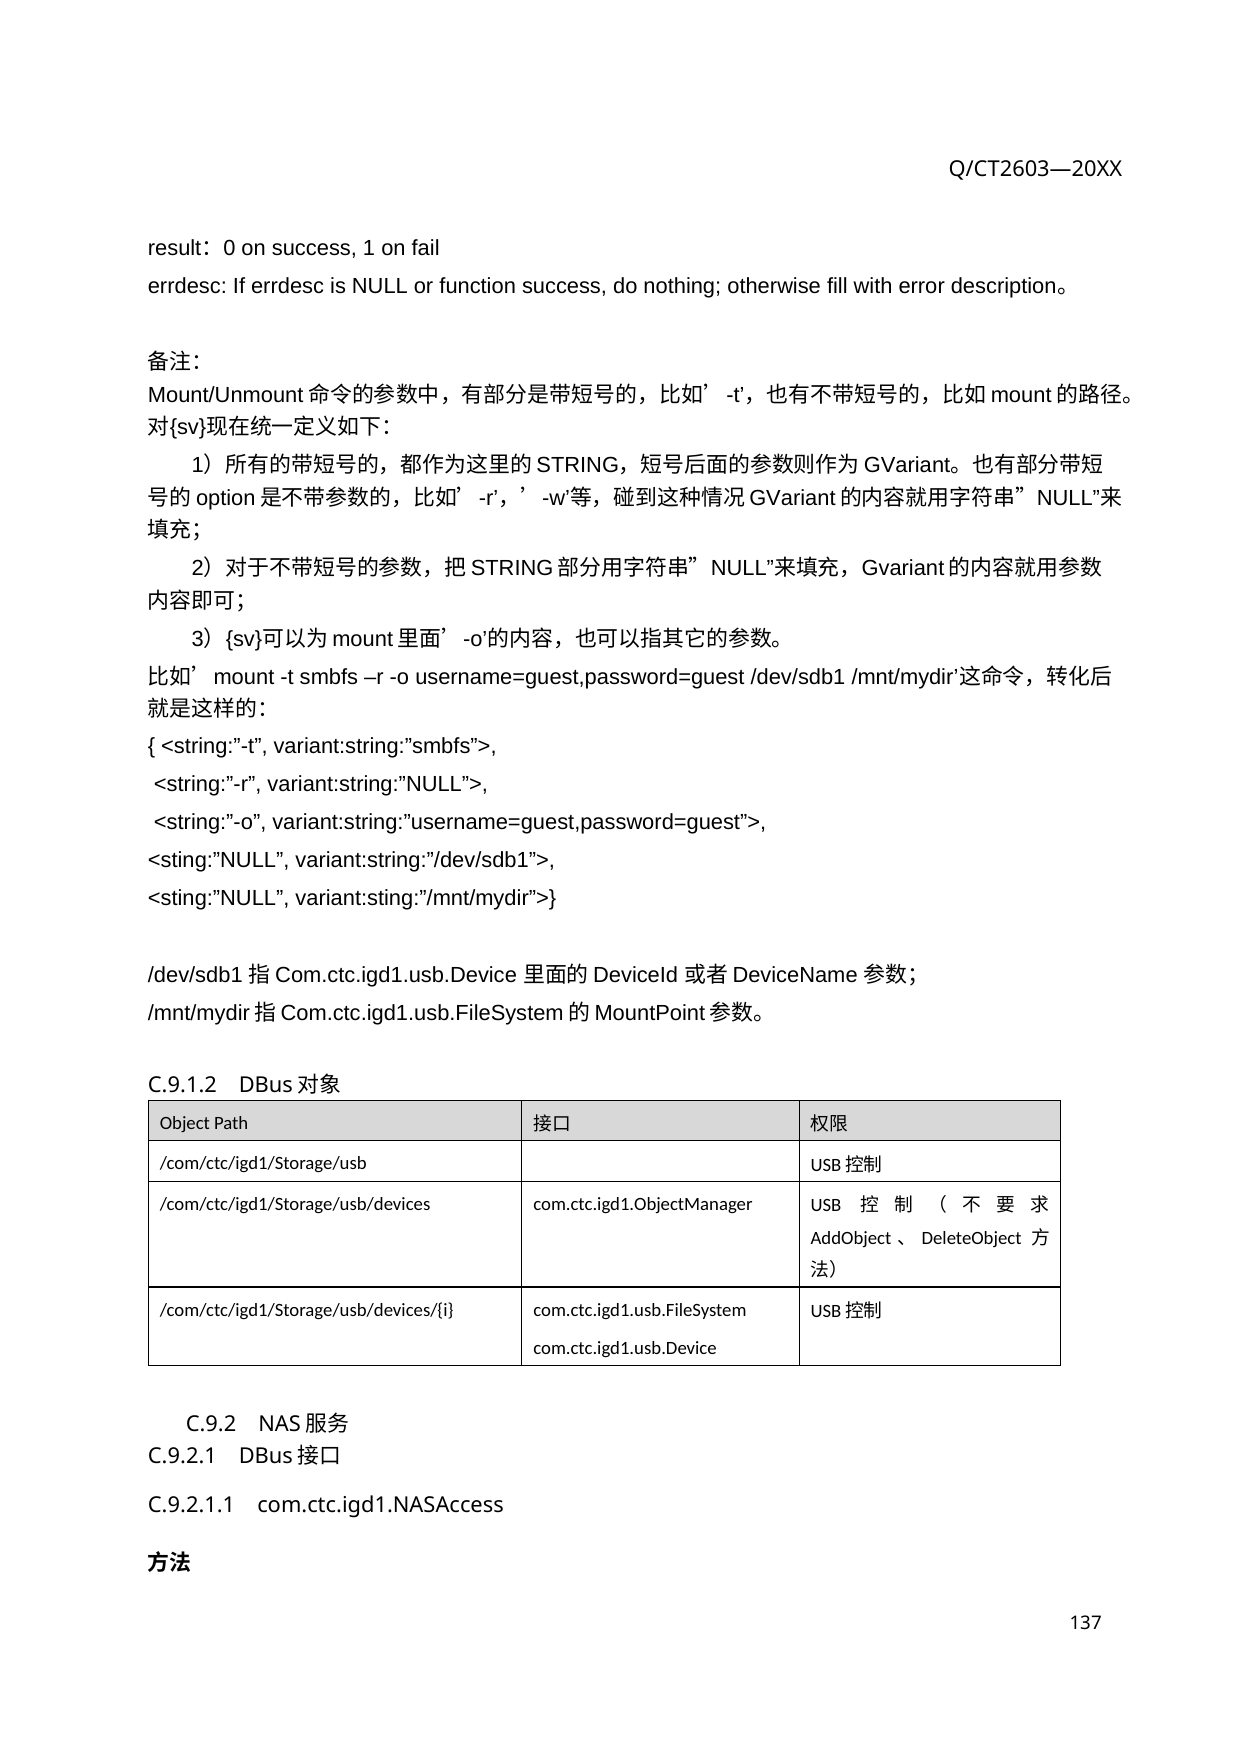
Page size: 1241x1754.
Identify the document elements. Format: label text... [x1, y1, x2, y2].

text 比如’mount -t smbfs –r -o username=guest,password=guest /dev/sdb1 /mnt/mydir’这命令，转化后就是这样的： [148, 658, 1122, 723]
text DBus对象 [148, 1067, 1122, 1099]
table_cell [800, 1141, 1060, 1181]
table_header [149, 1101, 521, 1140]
text <sting:”NULL”, variant:string:”/dev/sdb1”>, [148, 843, 1122, 875]
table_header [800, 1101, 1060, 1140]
text <string:”-o”, variant:string:”username=guest,password=guest”>, [148, 805, 1122, 837]
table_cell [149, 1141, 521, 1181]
text 方法 [148, 1544, 1122, 1577]
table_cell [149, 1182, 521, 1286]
text DBus接口 [148, 1438, 1122, 1471]
text 1）所有的带短号的，都作为这里的STRING，短号后面的参数则作为GVariant。也有部分带短号的option是不带参数的，比如’-r’，’-w’等，碰到这种情况GVariant的内容就用字符串”NULL”来填充； [148, 447, 1122, 544]
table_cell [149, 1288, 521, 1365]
text /dev/sdb1 指Com.ctc.igd1.usb.Device 里面的DeviceId 或者DeviceName 参数； [148, 957, 1122, 989]
text /mnt/mydir指Com.ctc.igd1.usb.FileSystem的MountPoint参数。 [148, 995, 1122, 1027]
text <sting:”NULL”, variant:sting:”/mnt/mydir”>} [148, 881, 1122, 913]
text errdesc: If errdesc is NULL or function success, do nothing; otherwise fill with error description。 [148, 268, 1122, 300]
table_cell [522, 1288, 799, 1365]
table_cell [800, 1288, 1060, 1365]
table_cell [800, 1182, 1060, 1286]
text { <string:”-t”, variant:string:”smbfs”>, [148, 729, 1122, 761]
text NAS服务 [142, 1406, 1122, 1438]
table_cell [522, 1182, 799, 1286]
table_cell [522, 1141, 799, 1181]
text com.ctc.igd1.NASAccess [148, 1487, 1122, 1519]
text 2）对于不带短号的参数，把STRING部分用字符串”NULL”来填充，Gvariant的内容就用参数内容即可； [148, 550, 1122, 615]
text 3）{sv}可以为mount里面’-o’的内容，也可以指其它的参数。 [148, 620, 1122, 653]
text <string:”-r”, variant:string:”NULL”>, [148, 767, 1122, 799]
text 备注： Mount/Unmount命令的参数中，有部分是带短号的，比如’-t’，也有不带短号的，比如mount的路径。对{sv}现在统一定义如下： [148, 344, 1122, 441]
text result：0 on success, 1 on fail [148, 230, 1122, 262]
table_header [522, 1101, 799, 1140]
